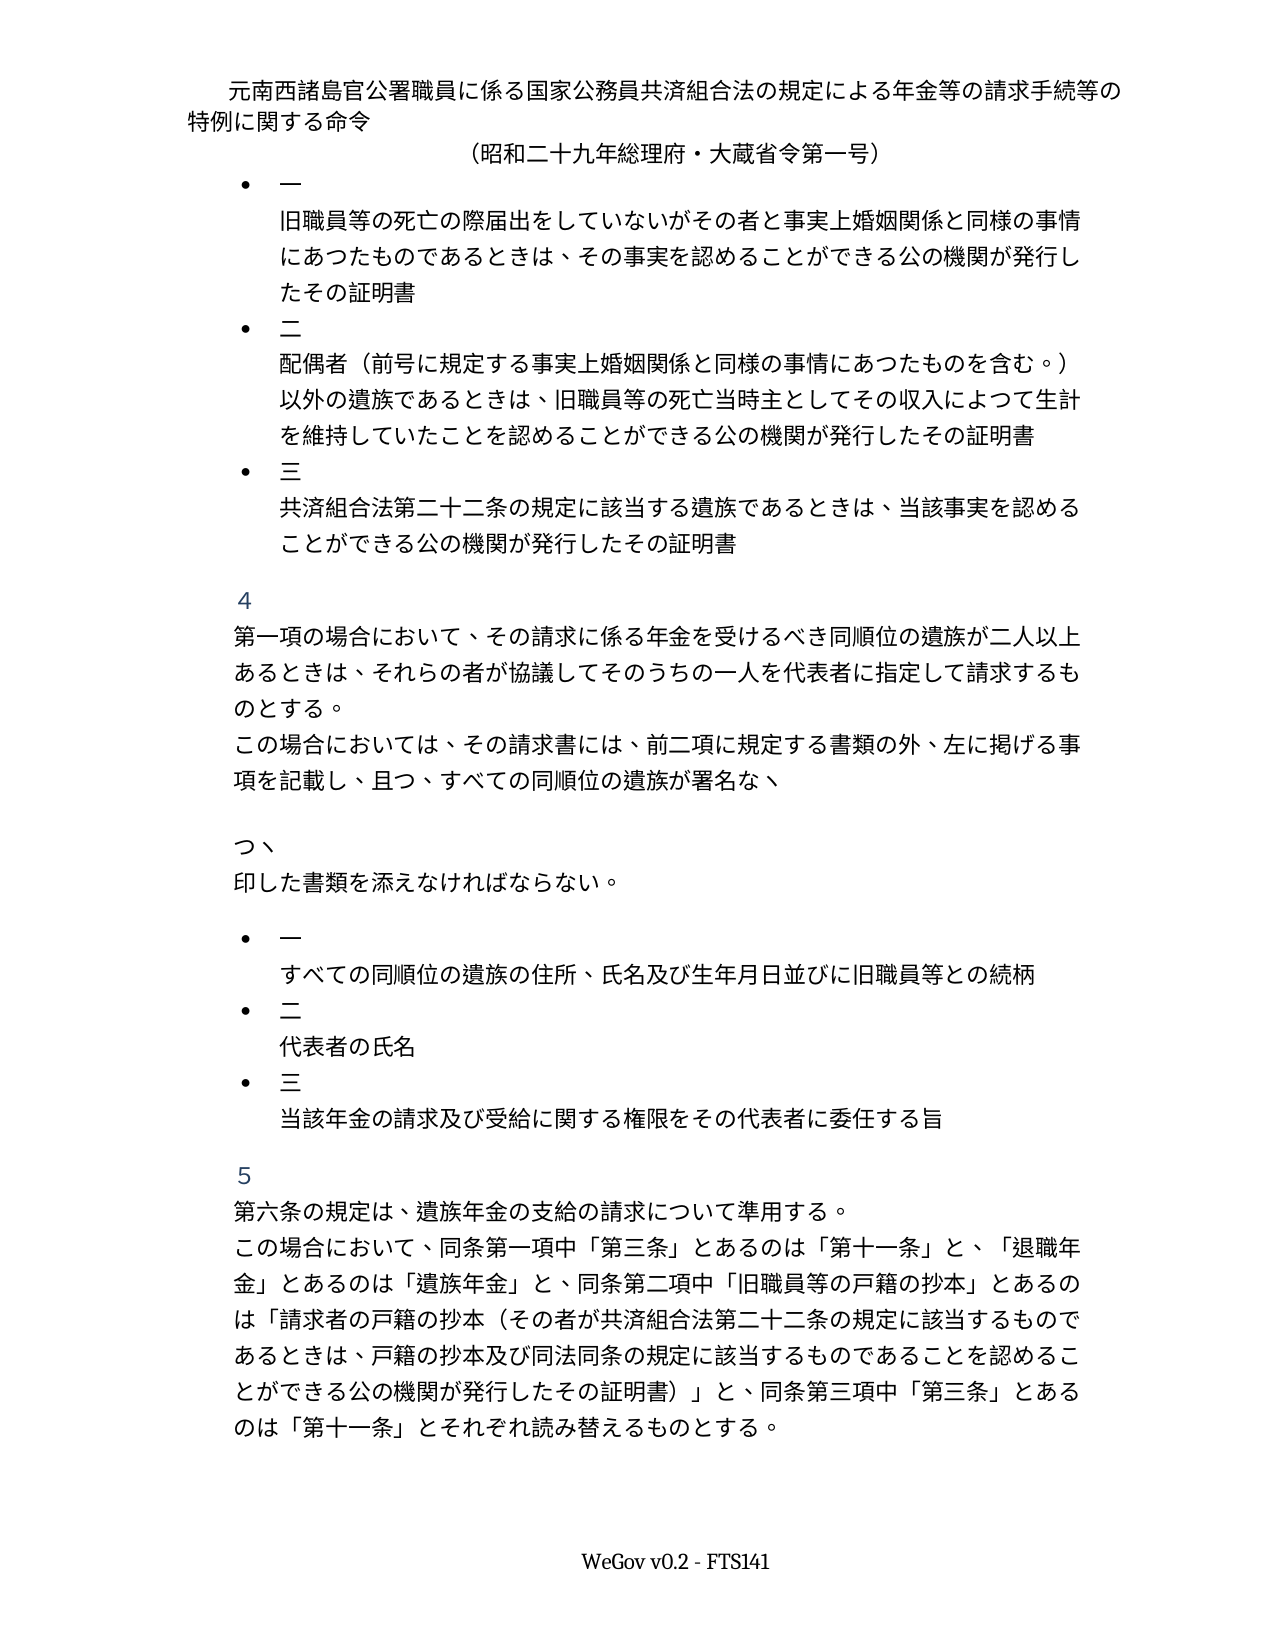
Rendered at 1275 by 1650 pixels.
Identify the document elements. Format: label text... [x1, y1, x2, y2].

list 二 代表者の氏名 [242, 995, 1087, 1062]
list 一 旧職員等の死亡の際届出をしていないがその者と事実上婚姻関係と同様の事情にあつたものであるときは、その事実を認めることができる公の機関が発行したその証明書 [242, 169, 1087, 308]
subtitle ４ [233, 585, 1087, 616]
text 第一項の場合において、その請求に係る年金を受けるべき同順位の遺族が二人以上あるときは、それらの者が協議してそのうちの一人を代表者に指定して請求するものとする。 この場合においては、その請求書には、前二項に規定する書類の外、左に掲げる事項を記載し、且つ、すべての同順位の遺族が署名なヽ つヽ 印した書類を添えなければならない。 [233, 621, 1087, 898]
subtitle ５ [233, 1160, 1087, 1191]
list 三 共済組合法第二十二条の規定に該当する遺族であるときは、当該事実を認めることができる公の機関が発行したその証明書 [242, 456, 1087, 559]
text 第六条の規定は、遺族年金の支給の請求について準用する。 この場合において、同条第一項中「第三条」とあるのは「第十一条」と、「退職年金」とあるのは「遺族年金」と、同条第二項中「旧職員等の戸籍の抄本」とあるのは「請求者の戸籍の抄本（その者が共済組合法第二十二条の規定に該当するものであるときは、戸籍の抄本及び同法同条の規定に該当するものであることを認めることができる公の機関が発行したその証明書）」と、同条第三項中「第三条」とあるのは「第十一条」とそれぞれ読み替えるものとする。 [233, 1196, 1087, 1443]
list 二 配偶者（前号に規定する事実上婚姻関係と同様の事情にあつたものを含む。）以外の遺族であるときは、旧職員等の死亡当時主としてその収入によつて生計を維持していたことを認めることができる公の機関が発行したその証明書 [242, 312, 1087, 452]
list 三 当該年金の請求及び受給に関する権限をその代表者に委任する旨 [242, 1067, 1087, 1134]
list 一 すべての同順位の遺族の住所、氏名及び生年月日並びに旧職員等との続柄 [242, 923, 1087, 991]
